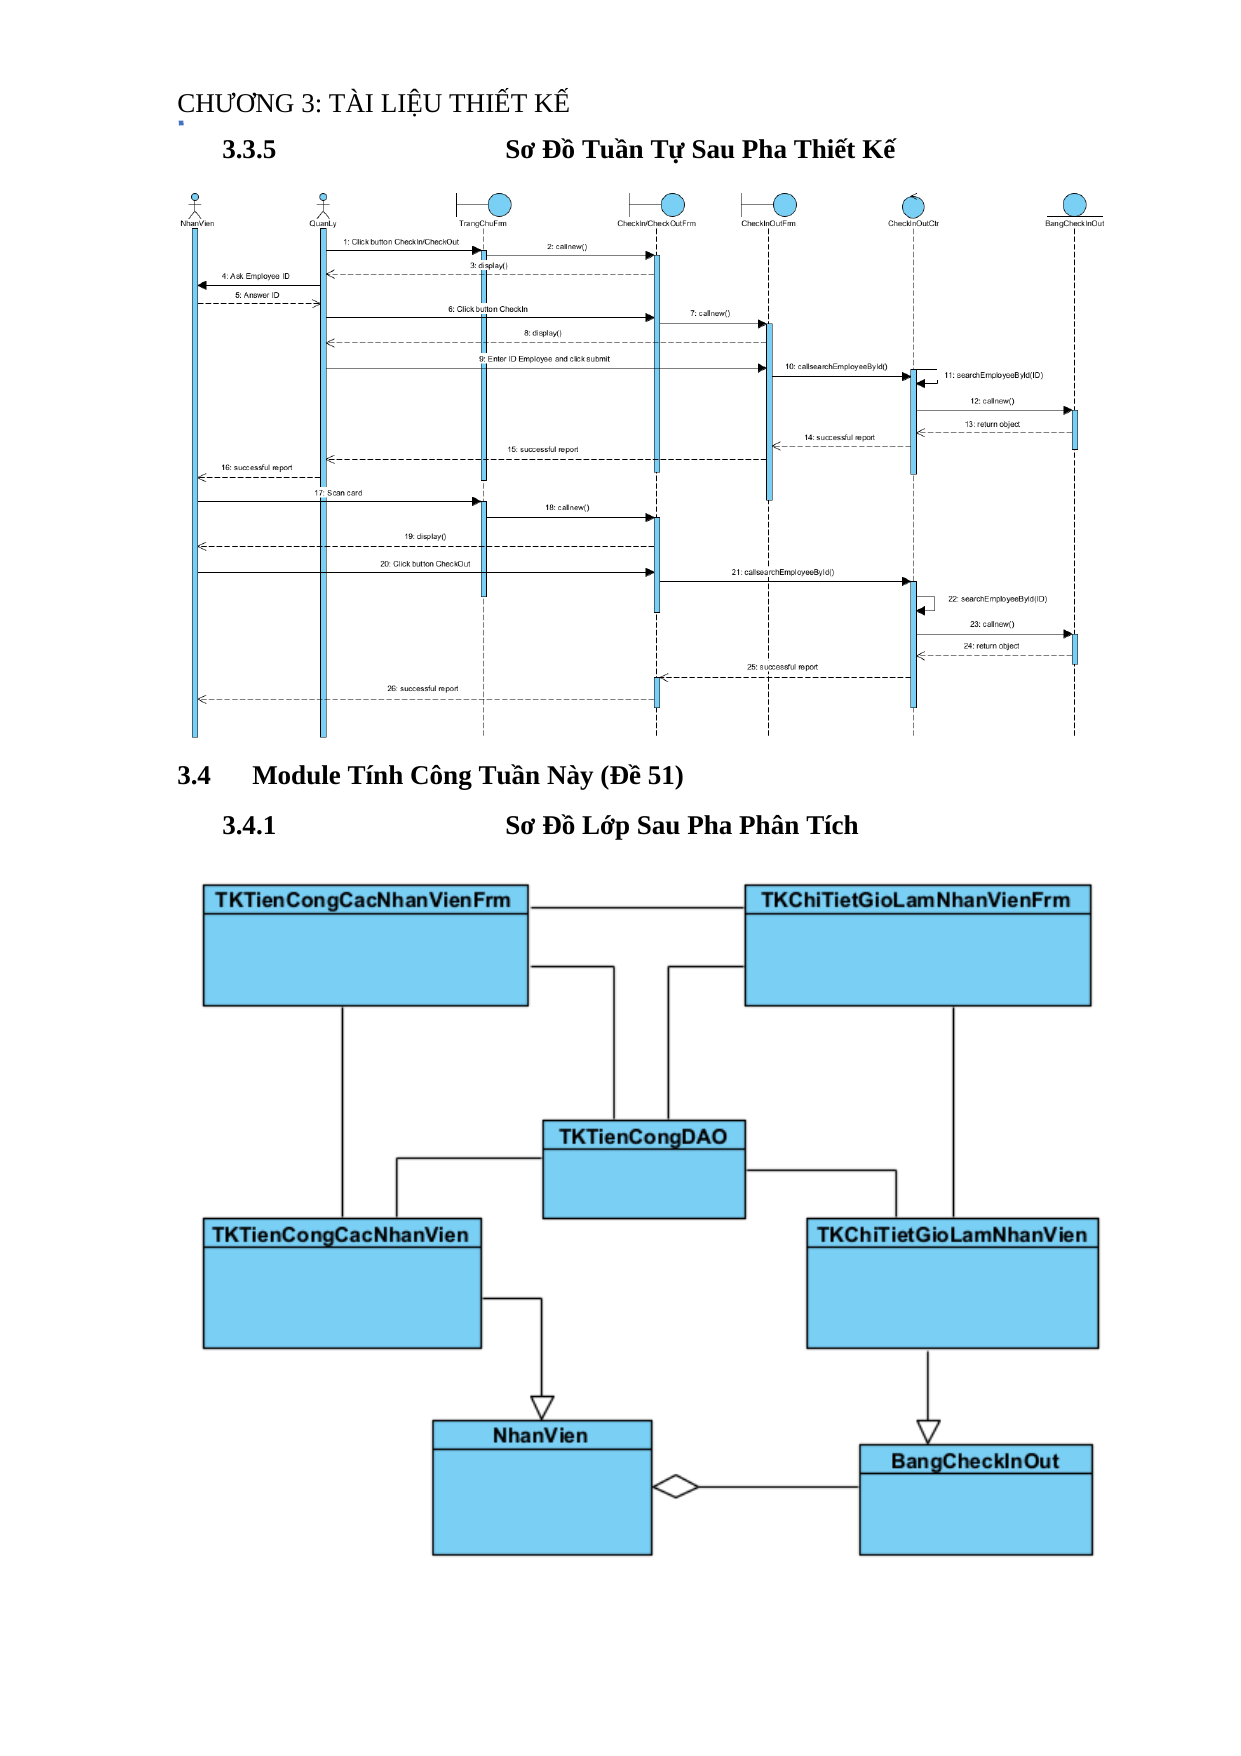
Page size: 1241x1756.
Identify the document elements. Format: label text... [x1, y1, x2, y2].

subtitle Sơ Đồ Lớp Sau Pha Phân Tích [177, 809, 1122, 841]
picture [177, 859, 1122, 1571]
picture [177, 183, 1122, 747]
subtitle Sơ Đồ Tuần Tự Sau Pha Thiết Kế [177, 133, 1122, 165]
subtitle Module Tính Công Tuần Này (Đề 51) [177, 759, 1122, 790]
